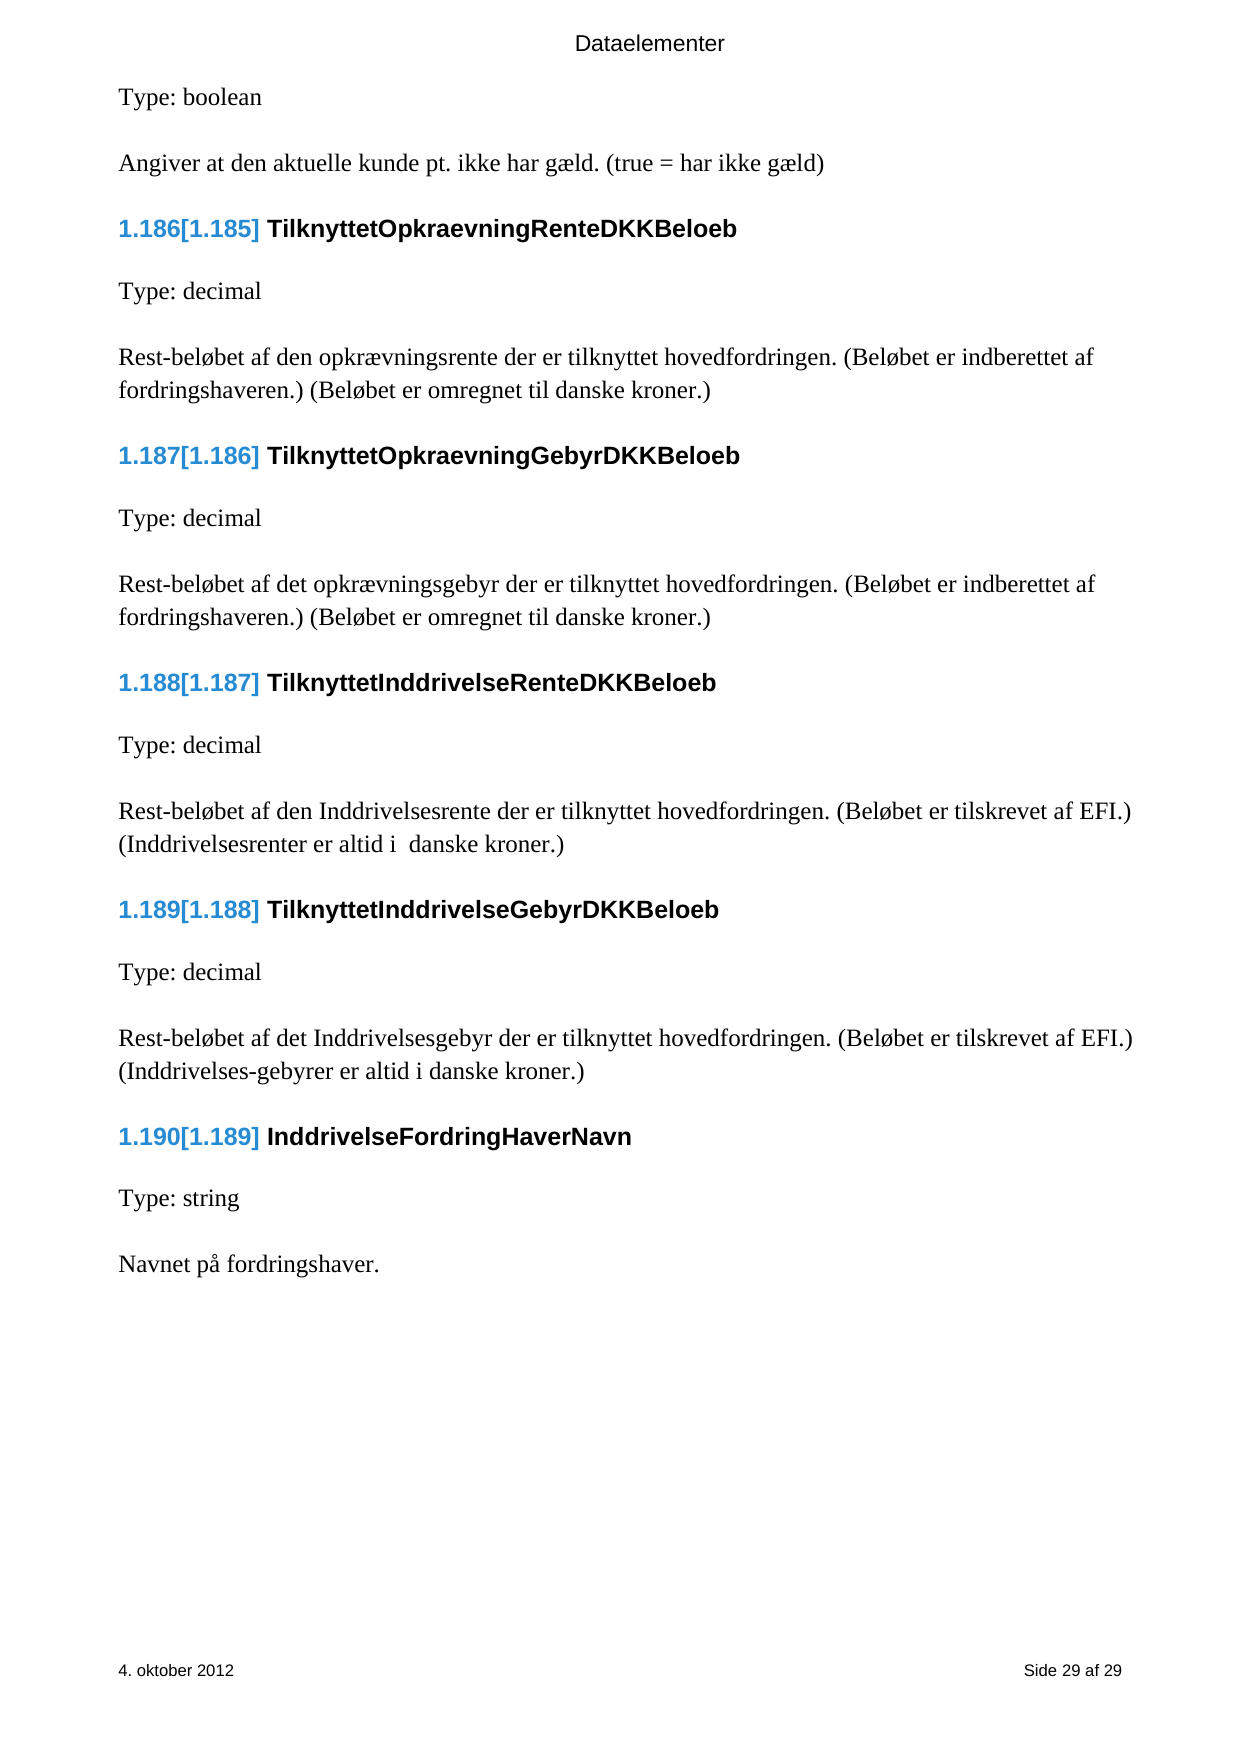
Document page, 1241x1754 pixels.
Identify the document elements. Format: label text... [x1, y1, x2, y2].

text Type: decimal [118, 730, 1181, 758]
text Type: string [118, 1183, 1181, 1212]
text Rest-beløbet af den opkrævningsrente der er tilknyttet hovedfordringen. (Beløbet er indberettet af fordringshaveren.) (Beløbet er omregnet til danske kroner.) [118, 342, 1181, 404]
text Rest-beløbet af det Inddrivelsesgebyr der er tilknyttet hovedfordringen. (Beløbet er tilskrevet af EFI.) (Inddrivelses-gebyrer er altid i danske kroner.) [118, 1023, 1181, 1084]
text Rest-beløbet af den Inddrivelsesrente der er tilknyttet hovedfordringen. (Beløbet er tilskrevet af EFI.) (Inddrivelsesrenter er altid i danske kroner.) [118, 796, 1181, 858]
subtitle InddrivelseFordringHaverNavn [118, 1122, 1181, 1151]
text Type: boolean [118, 82, 1181, 111]
text Type: decimal [118, 957, 1181, 985]
text Type: decimal [118, 503, 1181, 532]
text Navnet på fordringshaver. [118, 1249, 1181, 1278]
text Type: decimal [118, 276, 1181, 305]
text Angiver at den aktuelle kunde pt. ikke har gæld. (true = har ikke gæld) [118, 148, 1181, 177]
subtitle TilknyttetOpkraevningGebyrDKKBeloeb [118, 441, 1181, 470]
text Rest-beløbet af det opkrævningsgebyr der er tilknyttet hovedfordringen. (Beløbet er indberettet af fordringshaveren.) (Beløbet er omregnet til danske kroner.) [118, 569, 1181, 631]
subtitle TilknyttetOpkraevningRenteDKKBeloeb [118, 214, 1181, 243]
subtitle TilknyttetInddrivelseGebyrDKKBeloeb [118, 895, 1181, 924]
subtitle TilknyttetInddrivelseRenteDKKBeloeb [118, 668, 1181, 697]
